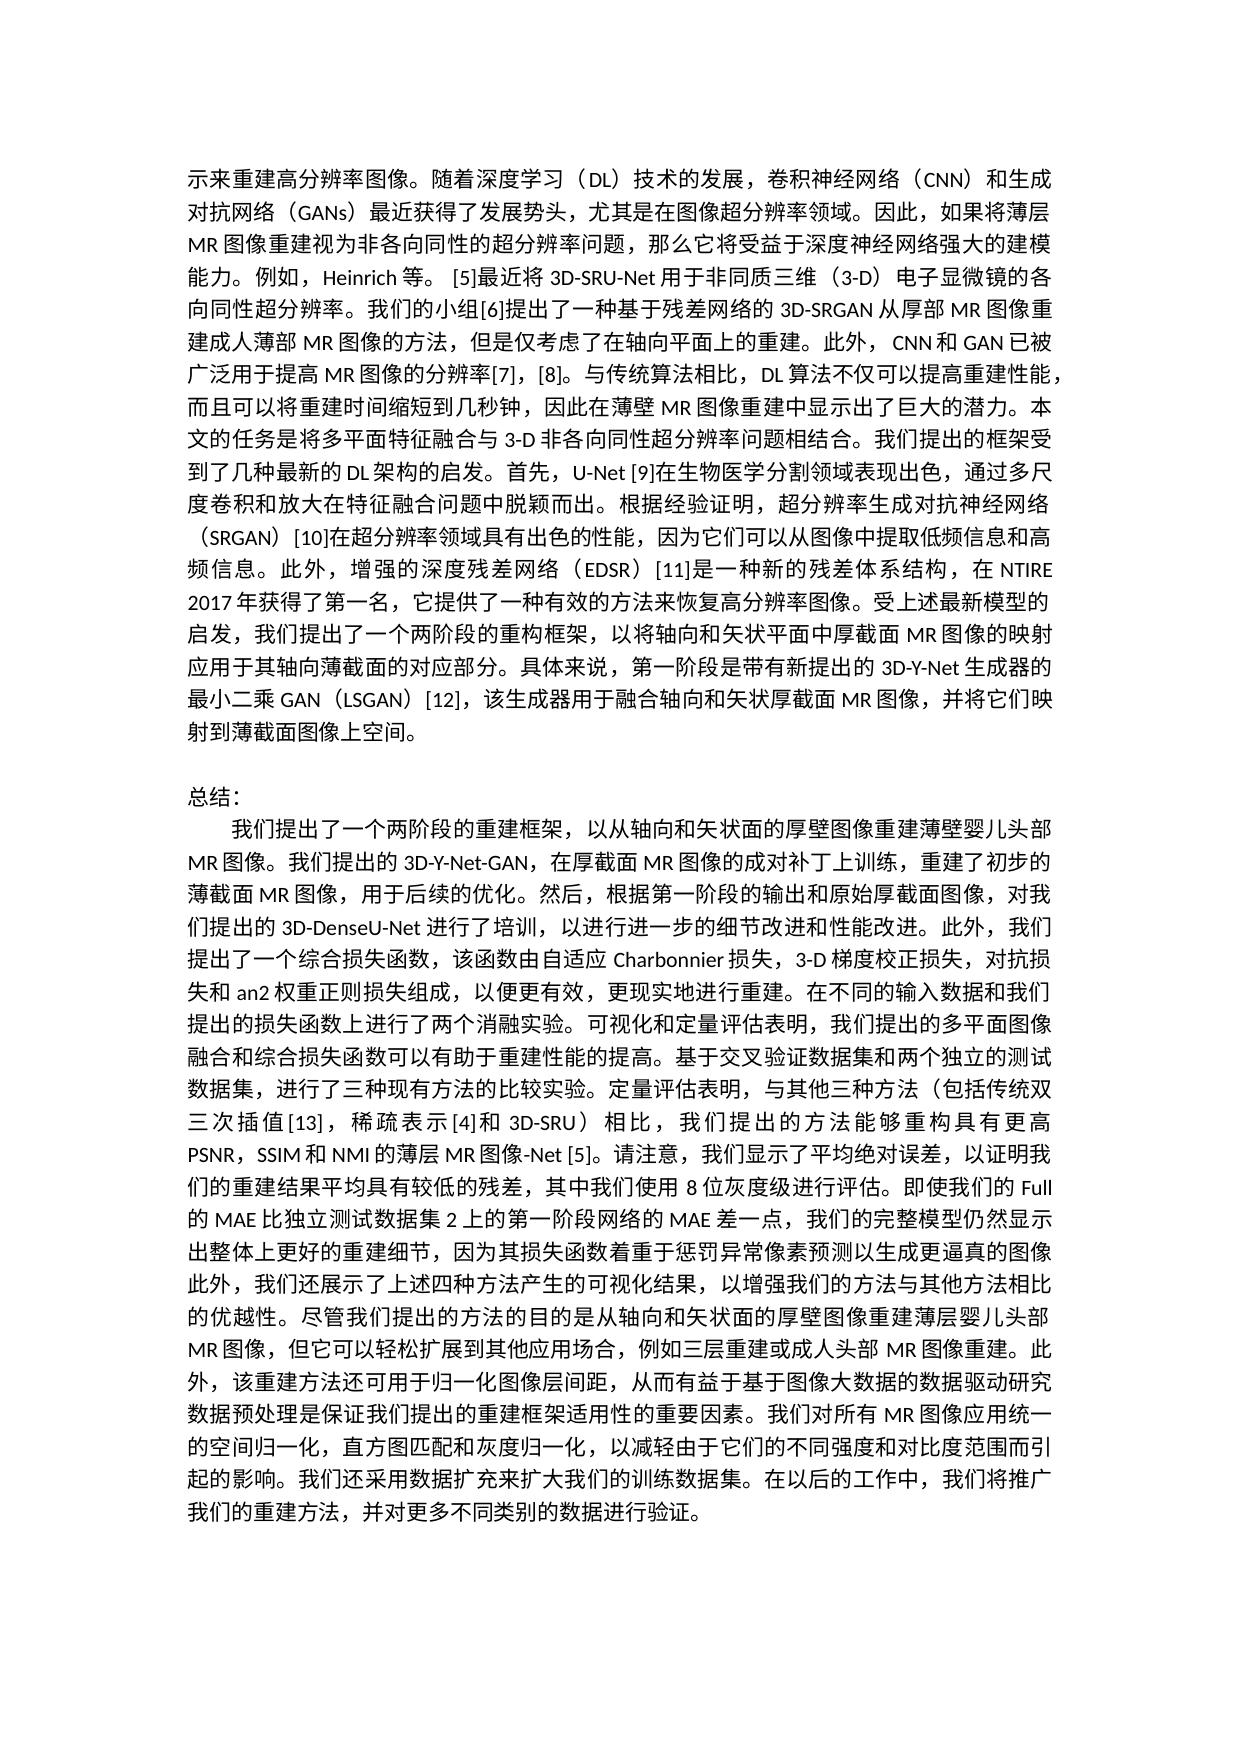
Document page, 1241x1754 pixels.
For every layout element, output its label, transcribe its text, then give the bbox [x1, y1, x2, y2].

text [187, 162, 1053, 747]
text 总结： [187, 779, 1053, 812]
text 我们提出了一个两阶段的重建框架，以从轴向和矢状面的厚壁图像重建薄壁婴儿头部MR图像。我们提出的3D-Y-Net-GAN，在厚截面MR图像的成对补丁上训练，重建了初步的薄截面MR图像，用于后续的优化。然后，根据第一阶段的输出和原始厚截面图像，对我们提出的3D-DenseU-Net进行了培训，以进行进一步的细节改进和性能改进。此外，我们提出了一个综合损失函数，该函数由自适应Charbonnier损失，3-D梯度校正损失，对抗损失和an2权重正则损失组成，以便更有效，更现实地进行重建。在不同的输入数据和我们提出的损失函数上进行了两个消融实验。可视化和定量评估表明，我们提出的多平面图像融合和综合损失函数可以有助于重建性能的提高。基于交叉验证数据集和两个独立的测试数据集，进行了三种现有方法的比较实验。定量评估表明，与其他三种方法（包括传统双三次插值[13]，稀疏表示[4]和3D-SRU）相比，我们提出的方法能够重构具有更高PSNR，SSIM和NMI的薄层MR图像-Net [5]。请注意，我们显示了平均绝对误差，以证明我们的重建结果平均具有较低的残差，其中我们使用8位灰度级进行评估。即使我们的Full的MAE比独立测试数据集2上的第一阶段网络的MAE差一点，我们的完整模型仍然显示出整体上更好的重建细节，因为其损失函数着重于惩罚异常像素预测以生成更逼真的图像。此外，我们还展示了上述四种方法产生的可视化结果，以增强我们的方法与其他方法相比的优越性。尽管我们提出的方法的目的是从轴向和矢状面的厚壁图像重建薄层婴儿头部MR图像，但它可以轻松扩展到其他应用场合，例如三层重建或成人头部MR图像重建。此外，该重建方法还可用于归一化图像层间距，从而有益于基于图像大数据的数据驱动研究。数据预处理是保证我们提出的重建框架适用性的重要因素。我们对所有MR图像应用统一的空间归一化，直方图匹配和灰度归一化，以减轻由于它们的不同强度和对比度范围而引起的影响。我们还采用数据扩充来扩大我们的训练数据集。在以后的工作中，我们将推广我们的重建方法，并对更多不同类别的数据进行验证。 [187, 812, 1053, 1527]
